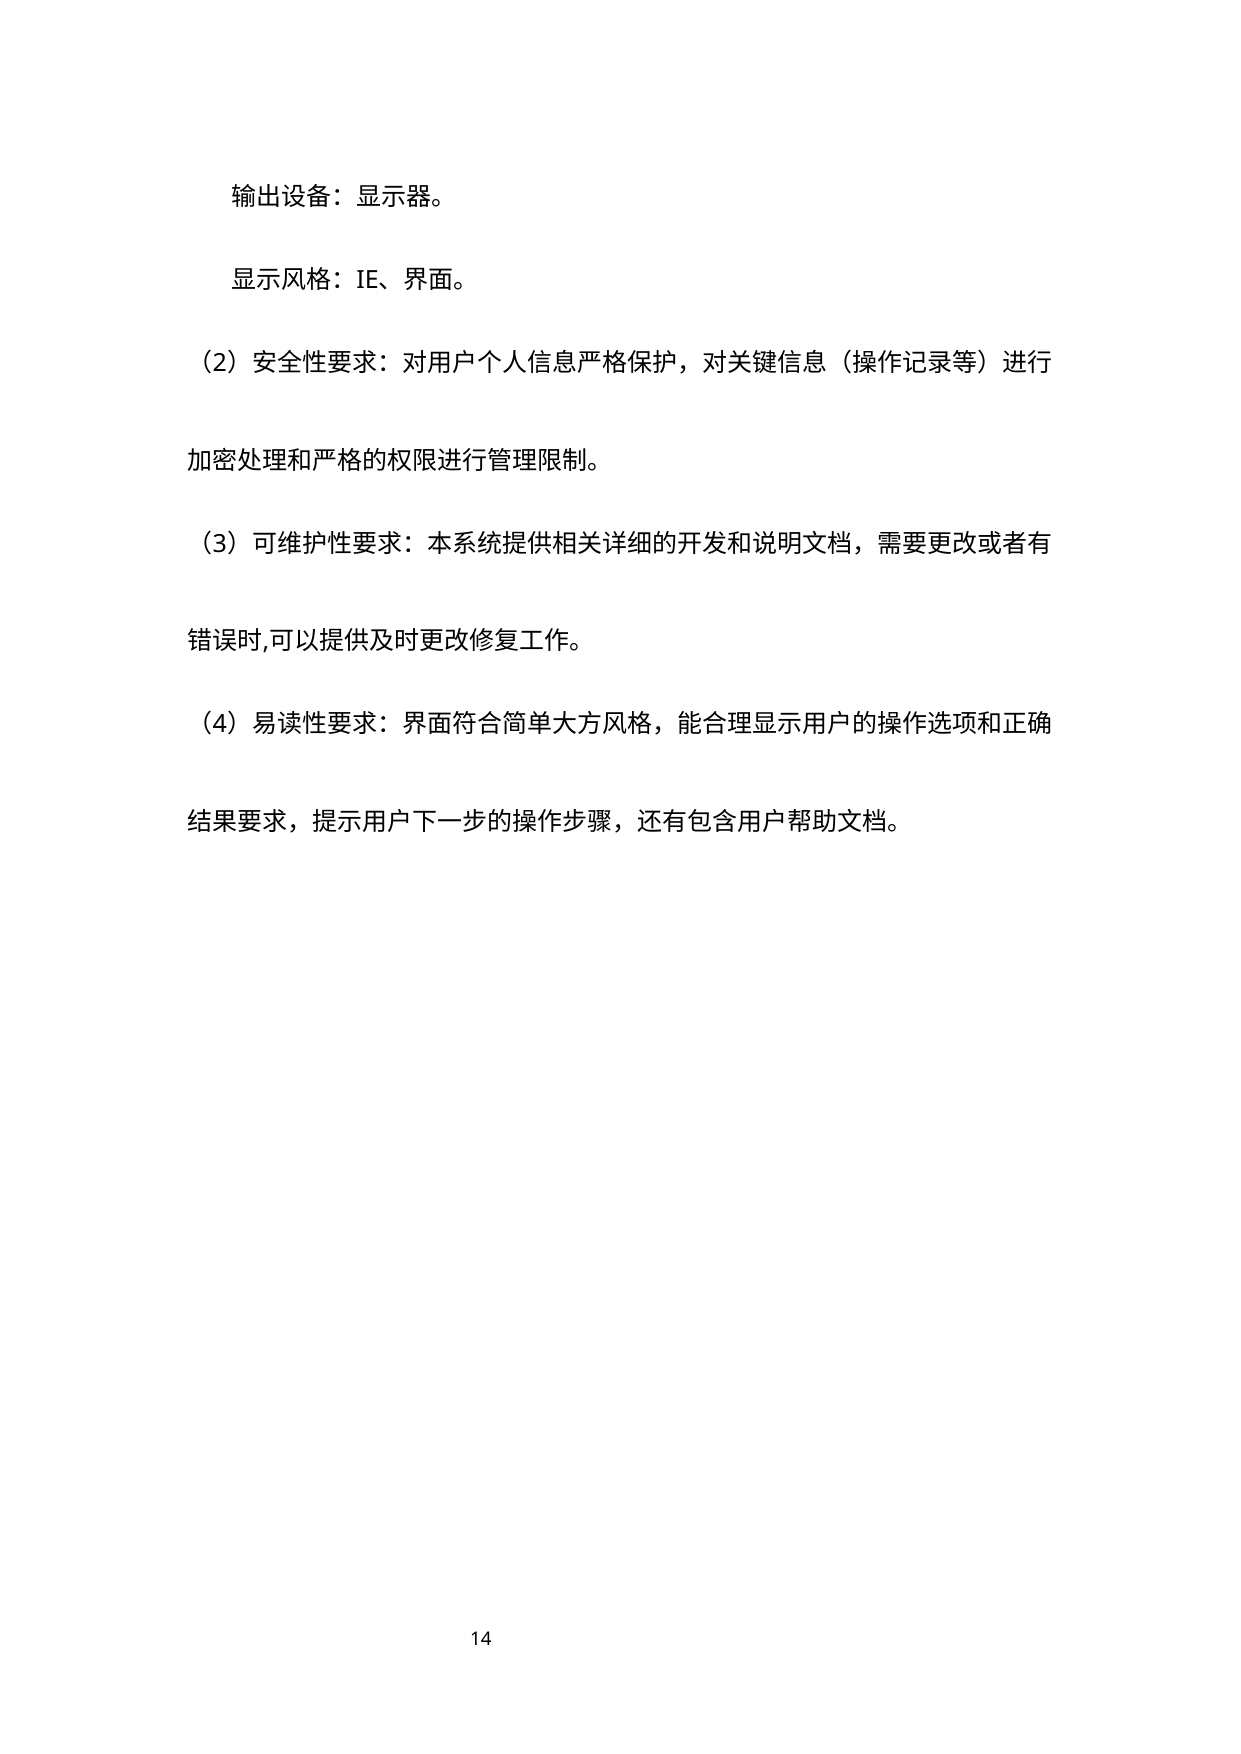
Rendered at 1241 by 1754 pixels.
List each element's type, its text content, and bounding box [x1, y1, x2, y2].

text （4）易读性要求：界面符合简单大方风格，能合理显示用户的操作选项和正确结果要求，提示用户下一步的操作步骤，还有包含用户帮助文档。 [187, 689, 1053, 852]
text 显示风格：IE、界面。 [187, 245, 1053, 310]
text （3）可维护性要求：本系统提供相关详细的开发和说明文档，需要更改或者有错误时,可以提供及时更改修复工作。 [187, 509, 1053, 671]
text 输出设备：显示器。 [187, 162, 1053, 227]
text （2）安全性要求：对用户个人信息严格保护，对关键信息（操作记录等）进行加密处理和严格的权限进行管理限制。 [187, 328, 1053, 491]
